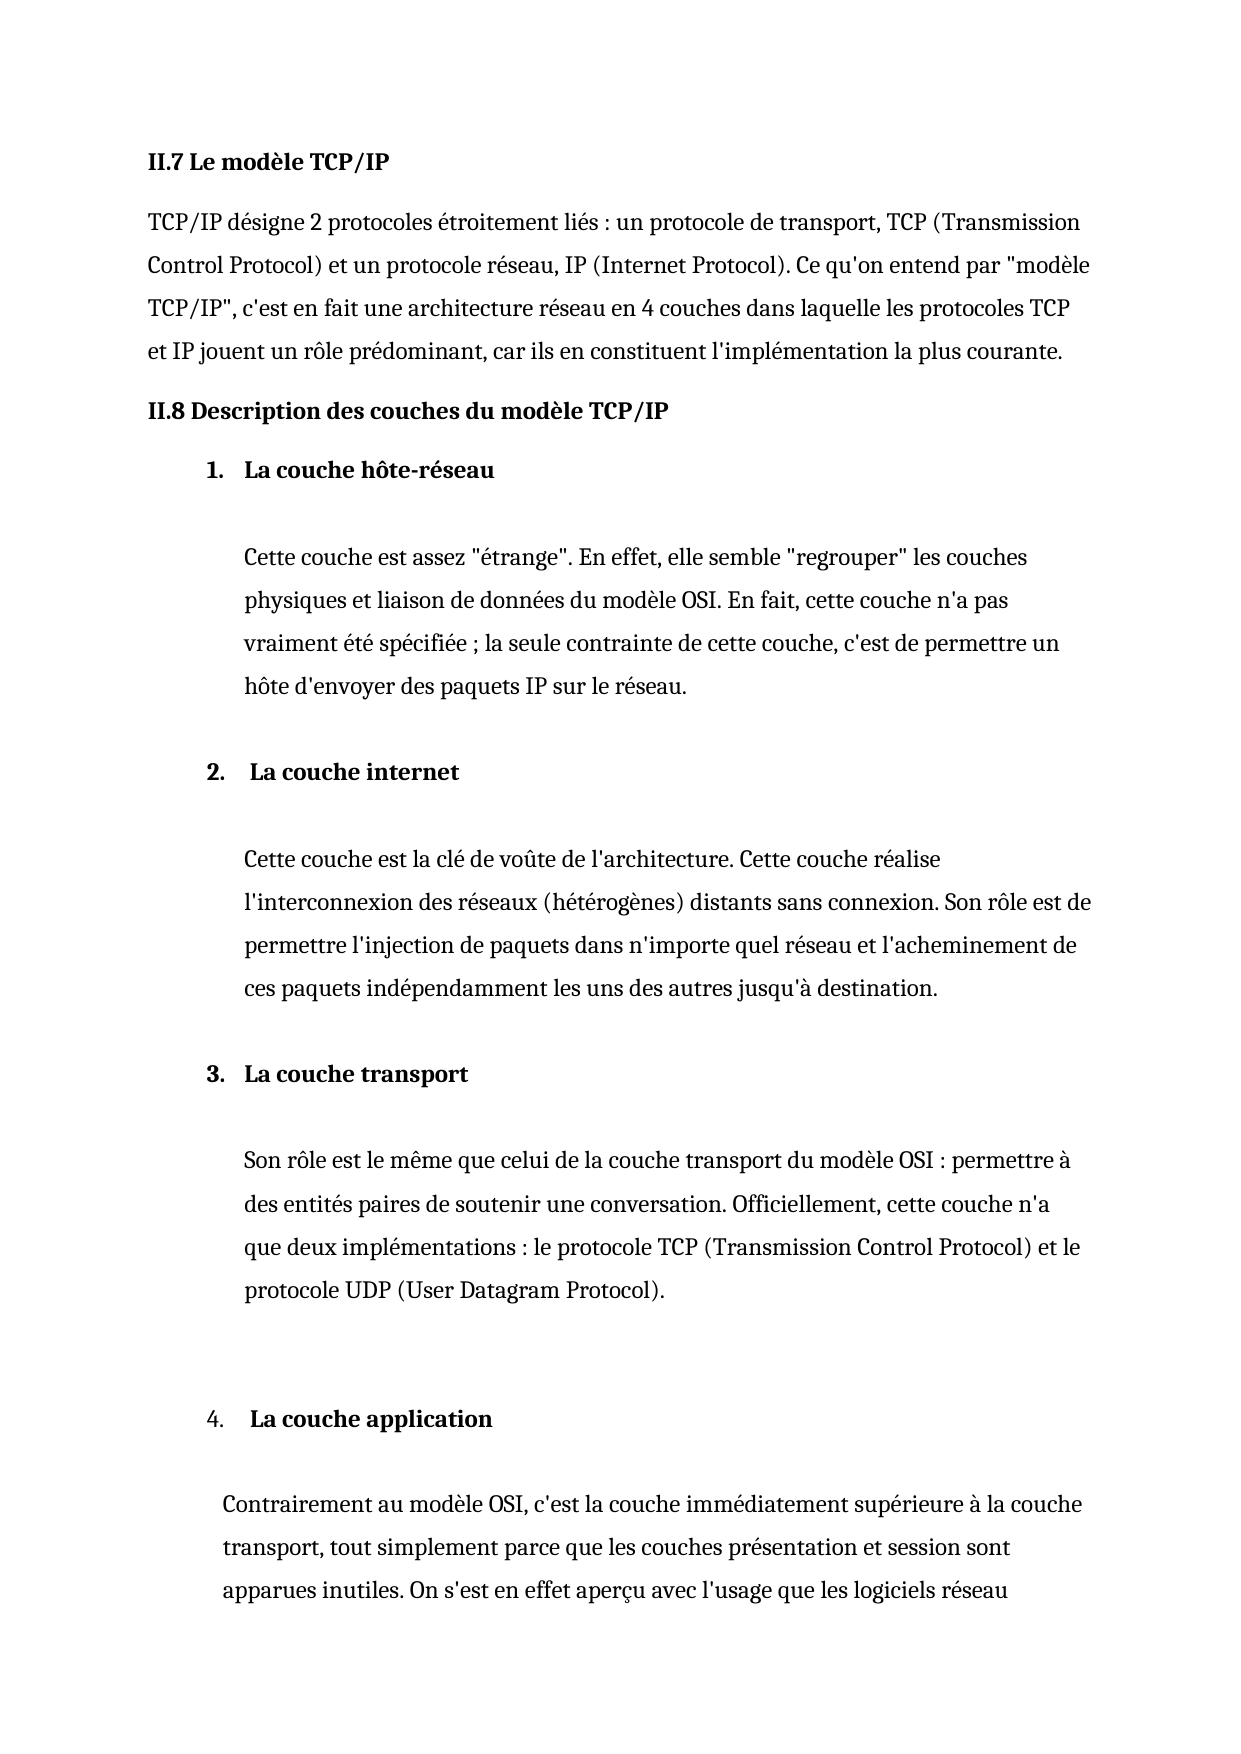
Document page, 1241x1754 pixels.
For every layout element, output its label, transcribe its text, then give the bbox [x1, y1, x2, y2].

list La couche internet [207, 758, 1093, 787]
list La couche transport [207, 1060, 1093, 1089]
list La couche application [207, 1405, 1093, 1434]
list La couche hôte-réseau [207, 456, 1093, 485]
text II.8 Description des couches du modèle TCP/IP [148, 397, 1093, 425]
list Cette couche est la clé de voûte de l'architecture. Cette couche réalise l'interconnexion des réseaux (hétérogènes) distants sans connexion. Son rôle est de permettre l'injection de paquets dans n'importe quel réseau et l'acheminement de ces paquets indépendamment les uns des autres jusqu'à destination. [244, 844, 1093, 1003]
text II.7 Le modèle TCP/IP [148, 148, 1093, 176]
text TCP/IP désigne 2 protocoles étroitement liés : un protocole de transport, TCP (Transmission Control Protocol) et un protocole réseau, IP (Internet Protocol). Ce qu'on entend par "modèle TCP/IP", c'est en fait une architecture réseau en 4 couches dans laquelle les protocoles TCP et IP jouent un rôle prédominant, car ils en constituent l'implémentation la plus courante. [148, 207, 1093, 366]
list Cette couche est assez "étrange". En effet, elle semble "regrouper" les couches physiques et liaison de données du modèle OSI. En fait, cette couche n'a pas vraiment été spécifiée ; la seule contrainte de cette couche, c'est de permettre un hôte d'envoyer des paquets IP sur le réseau. [244, 543, 1093, 701]
list Son rôle est le même que celui de la couche transport du modèle OSI : permettre à des entités paires de soutenir une conversation. Officiellement, cette couche n'a que deux implémentations : le protocole TCP (Transmission Control Protocol) et le protocole UDP (User Datagram Protocol). [244, 1146, 1093, 1304]
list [223, 1490, 1093, 1605]
